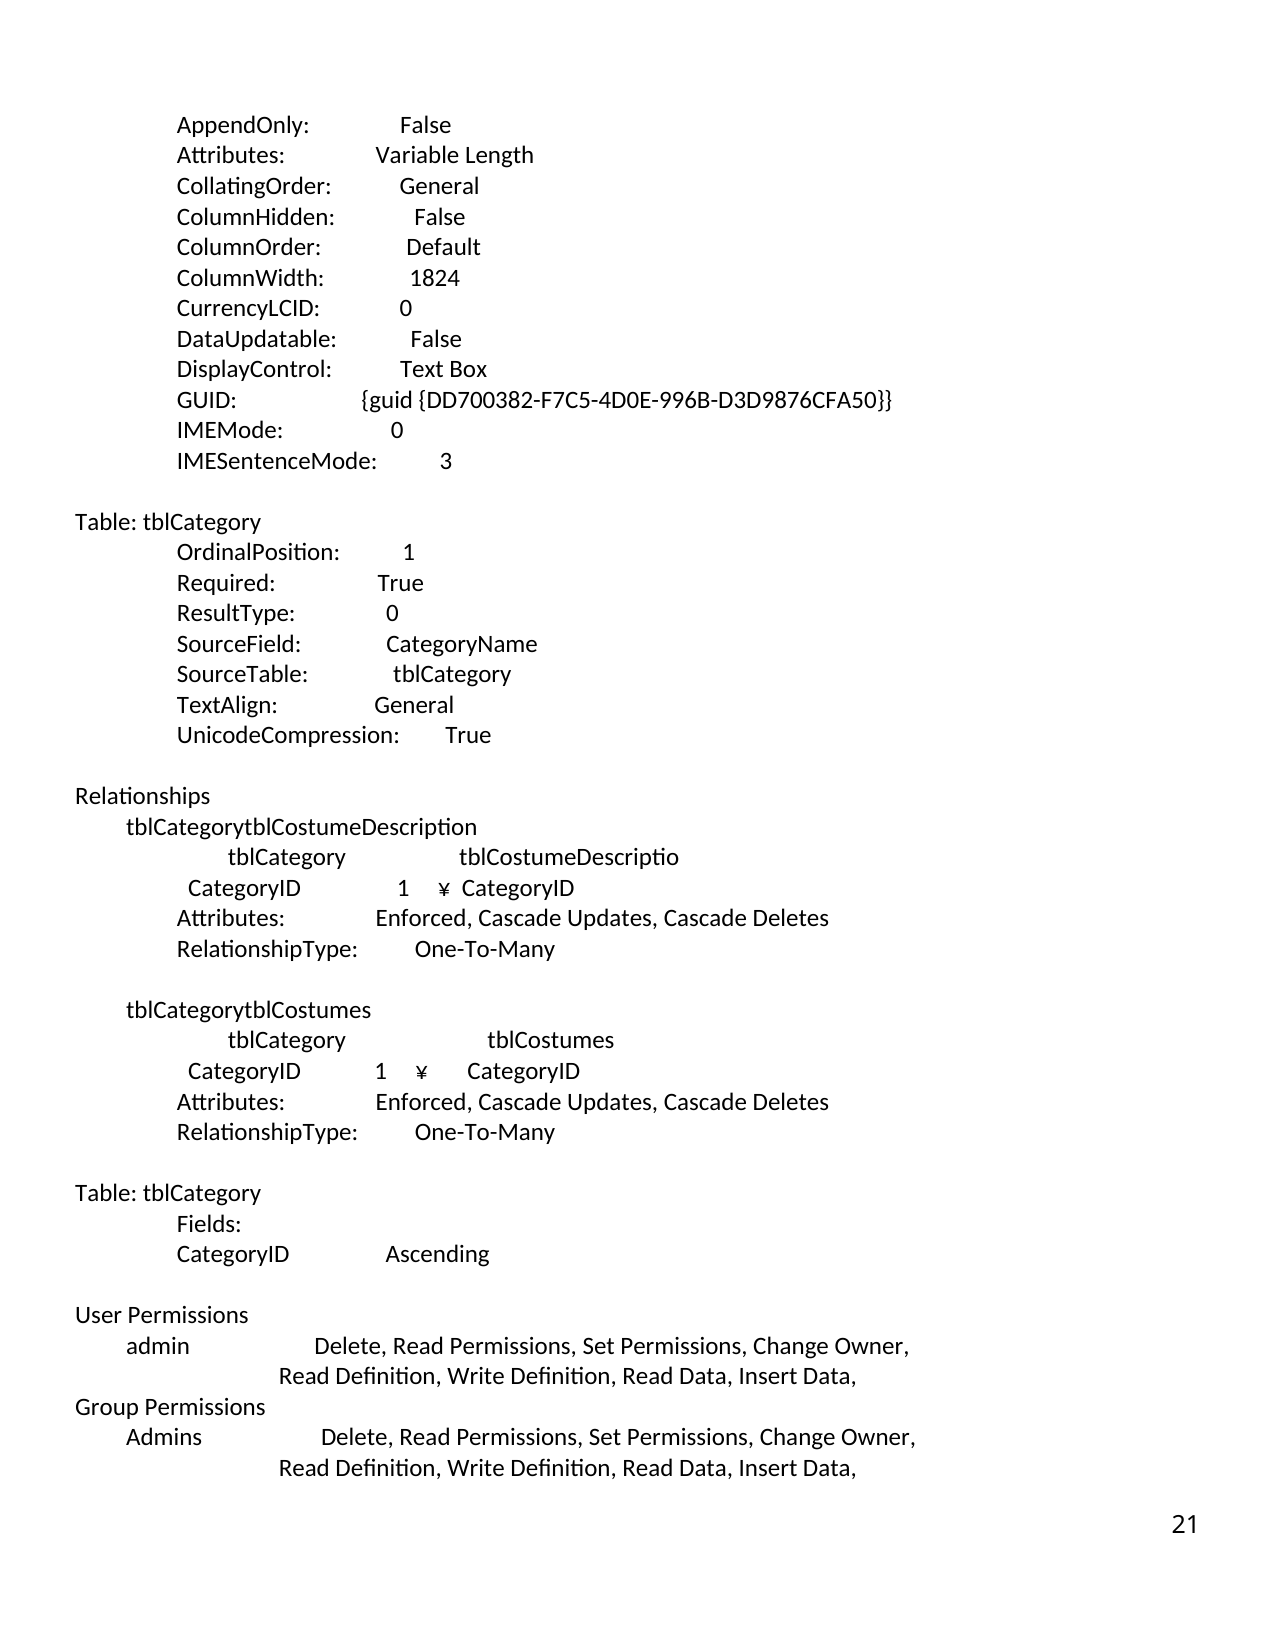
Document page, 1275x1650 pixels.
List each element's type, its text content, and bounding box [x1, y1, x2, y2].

text Table: tblCategory [75, 1177, 1200, 1208]
text TextAlign: General [75, 689, 1200, 719]
text tblCategorytblCostumeDescription [75, 811, 1200, 842]
text ResultType: 0 [75, 597, 1200, 628]
text Group Permissions [75, 1391, 1200, 1421]
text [75, 1452, 1200, 1482]
text RelationshipType: One-To-Many [75, 933, 1200, 964]
text ColumnHidden: False [75, 201, 1200, 231]
text IMESentenceMode: 3 [75, 445, 1200, 475]
text CurrencyLCID: 0 [75, 292, 1200, 323]
text SourceTable: tblCategory [75, 658, 1200, 689]
text UnicodeCompression: True [75, 719, 1200, 750]
text ColumnOrder: Default [75, 231, 1200, 262]
text DataUpdatable: False [75, 323, 1200, 353]
text Table: tblCategory [75, 506, 1200, 536]
text CategoryID Ascending [75, 1238, 1200, 1269]
text Fields: [75, 1208, 1200, 1238]
text Required: True [75, 567, 1200, 597]
text GUID: {guid {DD700382-F7C5-4D0E-996B-D3D9876CFA50}} [75, 384, 1200, 414]
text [75, 1360, 1200, 1391]
text SourceField: CategoryName [75, 628, 1200, 658]
text DisplayControl: Text Box [75, 353, 1200, 384]
text CategoryID 1 ¥ CategoryID [75, 1055, 1200, 1086]
text IMEMode: 0 [75, 414, 1200, 445]
text CollatingOrder: General [75, 170, 1200, 201]
text Relationships [75, 781, 1200, 811]
text RelationshipType: One-To-Many [75, 1116, 1200, 1147]
text tblCategorytblCostumes [75, 994, 1200, 1025]
text Attributes: Enforced, Cascade Updates, Cascade Deletes [75, 903, 1200, 933]
text AppendOnly: False [75, 109, 1200, 139]
text Attributes: Variable Length [75, 139, 1200, 170]
text tblCategory tblCostumes [75, 1025, 1200, 1055]
text CategoryID 1 ¥ CategoryID [75, 872, 1200, 903]
text tblCategory tblCostumeDescriptio [75, 842, 1200, 872]
text Attributes: Enforced, Cascade Updates, Cascade Deletes [75, 1086, 1200, 1116]
text ColumnWidth: 1824 [75, 262, 1200, 292]
text Admins Delete, Read Permissions, Set Permissions, Change Owner, [75, 1421, 1200, 1452]
text User Permissions [75, 1299, 1200, 1330]
text admin Delete, Read Permissions, Set Permissions, Change Owner, [75, 1330, 1200, 1360]
text OrdinalPosition: 1 [75, 536, 1200, 567]
